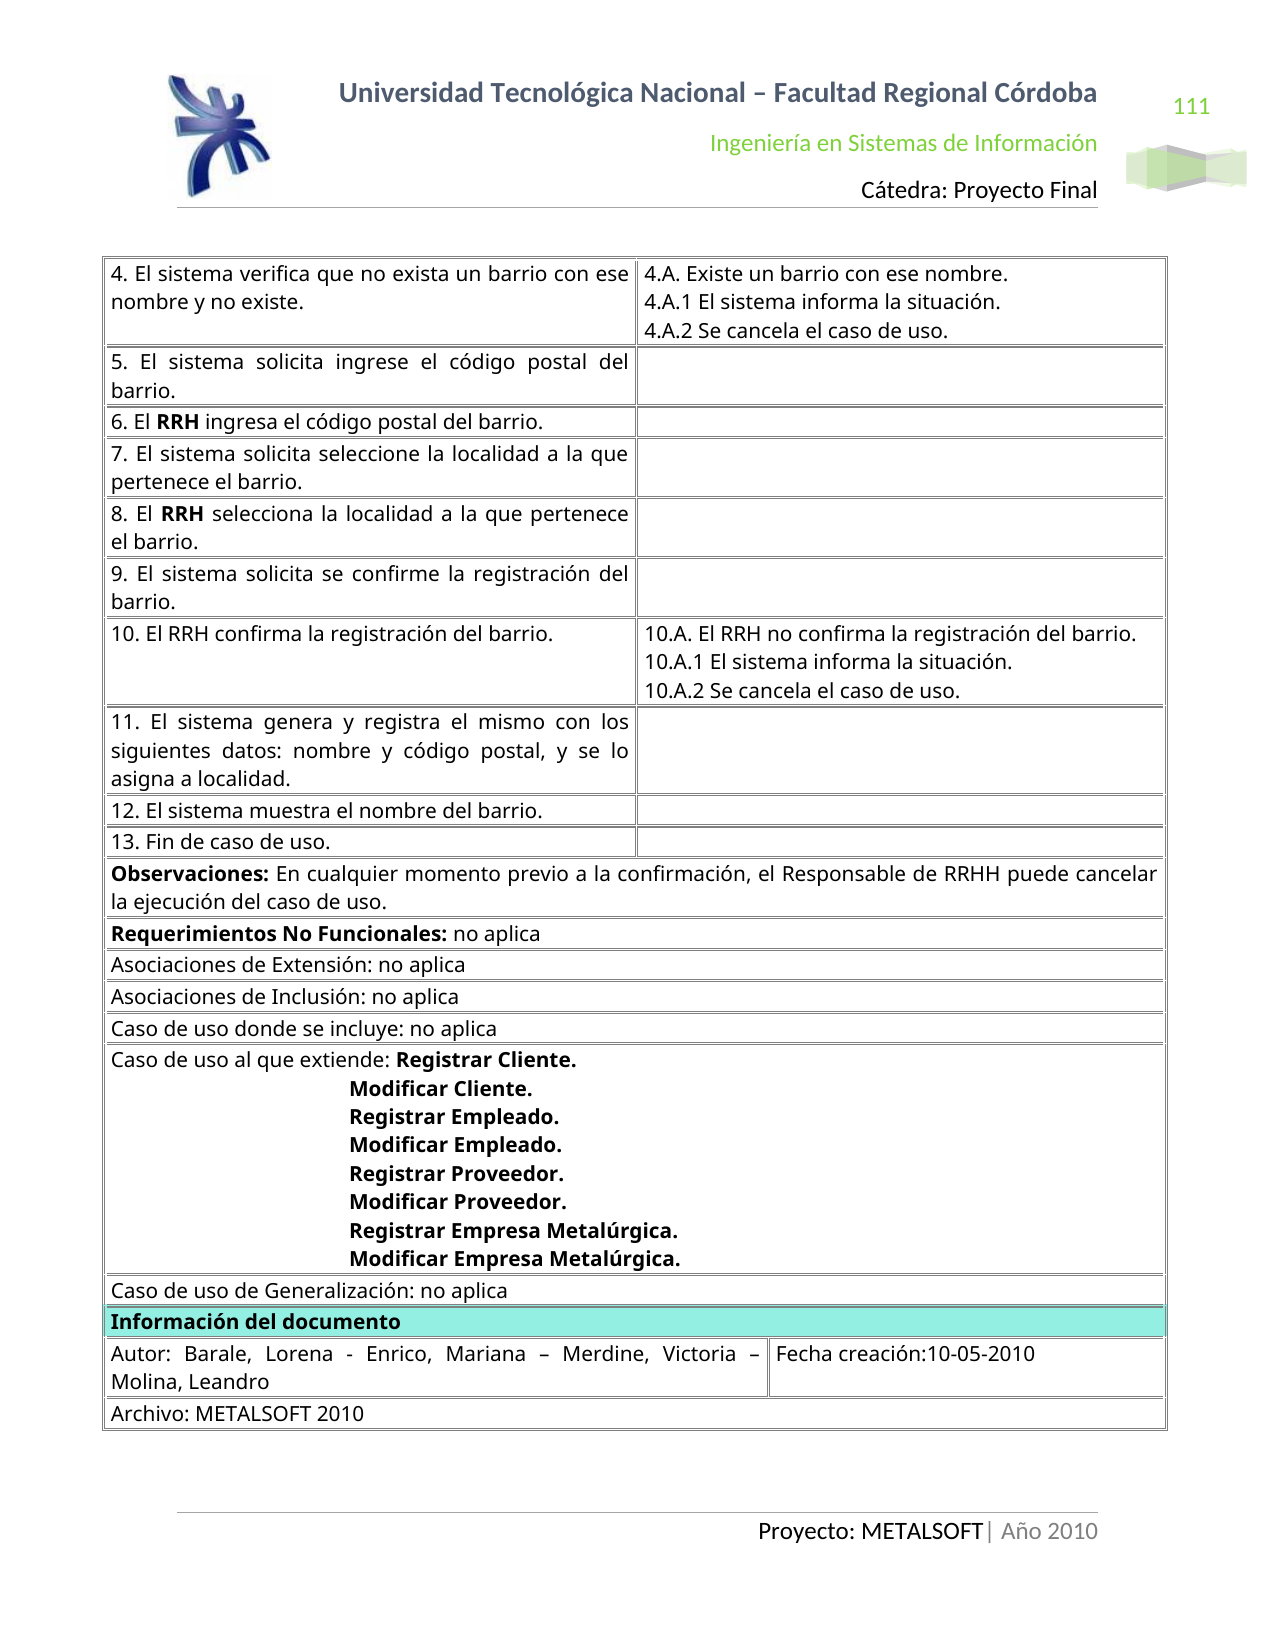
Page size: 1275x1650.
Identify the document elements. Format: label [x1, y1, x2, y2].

picture [167, 74, 272, 199]
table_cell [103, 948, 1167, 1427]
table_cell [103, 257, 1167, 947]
